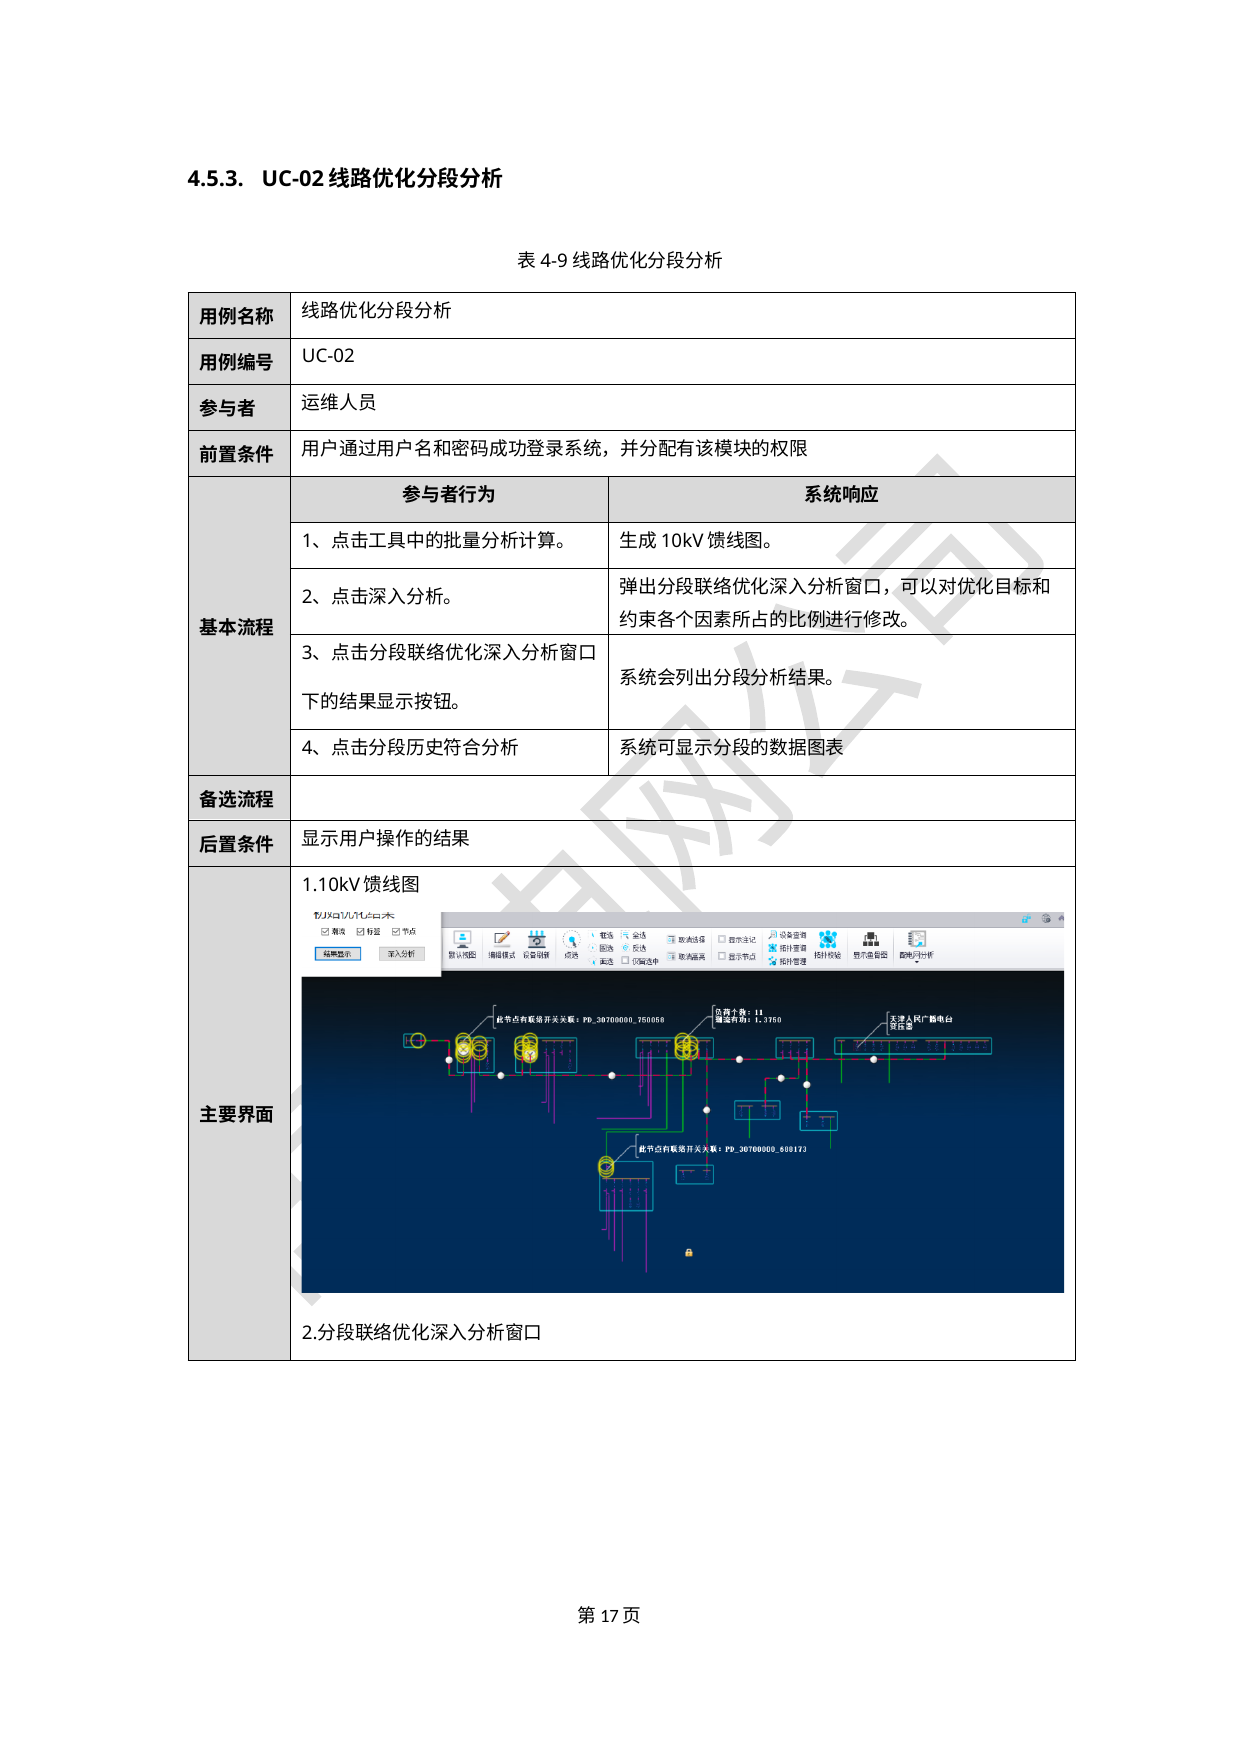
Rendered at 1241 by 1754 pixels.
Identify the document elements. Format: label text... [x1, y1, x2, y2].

table_cell 系统可显示分段的数据图表 [609, 730, 1075, 775]
table_cell 弹出分段联络优化深入分析窗口，可以对优化目标和约束各个因素所占的比例进行修改。 [609, 569, 1075, 634]
table_cell 前置条件 [189, 431, 290, 476]
table_cell [291, 776, 1075, 819]
table_cell 备选流程 [189, 776, 290, 819]
subtitle UC-02线路优化分段分析 [187, 160, 1053, 193]
table_cell 用户通过用户名和密码成功登录系统，并分配有该模块的权限 [291, 431, 1075, 476]
table_cell 显示用户操作的结果 [291, 821, 1075, 866]
table_cell 主要界面 [189, 867, 290, 1360]
table_cell 系统响应 [609, 477, 1075, 522]
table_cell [291, 867, 1075, 1360]
table_cell 2、点击深入分析。 [291, 569, 608, 634]
table_cell 4、点击分段历史符合分析 [291, 730, 608, 775]
table_cell 参与者 [189, 385, 290, 430]
table_cell 运维人员 [291, 385, 1075, 430]
picture [301, 912, 1065, 1293]
table_cell 3、点击分段联络优化深入分析窗口下的结果显示按钮。 [291, 635, 608, 729]
table_cell 1、点击工具中的批量分析计算。 [291, 523, 608, 568]
table_cell 生成10kV馈线图。 [609, 523, 1075, 568]
table_cell UC-02 [291, 339, 1075, 384]
table_cell 参与者行为 [291, 477, 608, 522]
text 表4-9 线路优化分段分析 [187, 243, 1053, 275]
table_cell 后置条件 [189, 821, 290, 866]
table_cell 用例编号 [189, 339, 290, 384]
table_header 线路优化分段分析 [291, 293, 1075, 338]
table_cell 基本流程 [189, 477, 290, 775]
table_cell 系统会列出分段分析结果。 [609, 635, 1075, 729]
table_header 用例名称 [189, 293, 290, 338]
